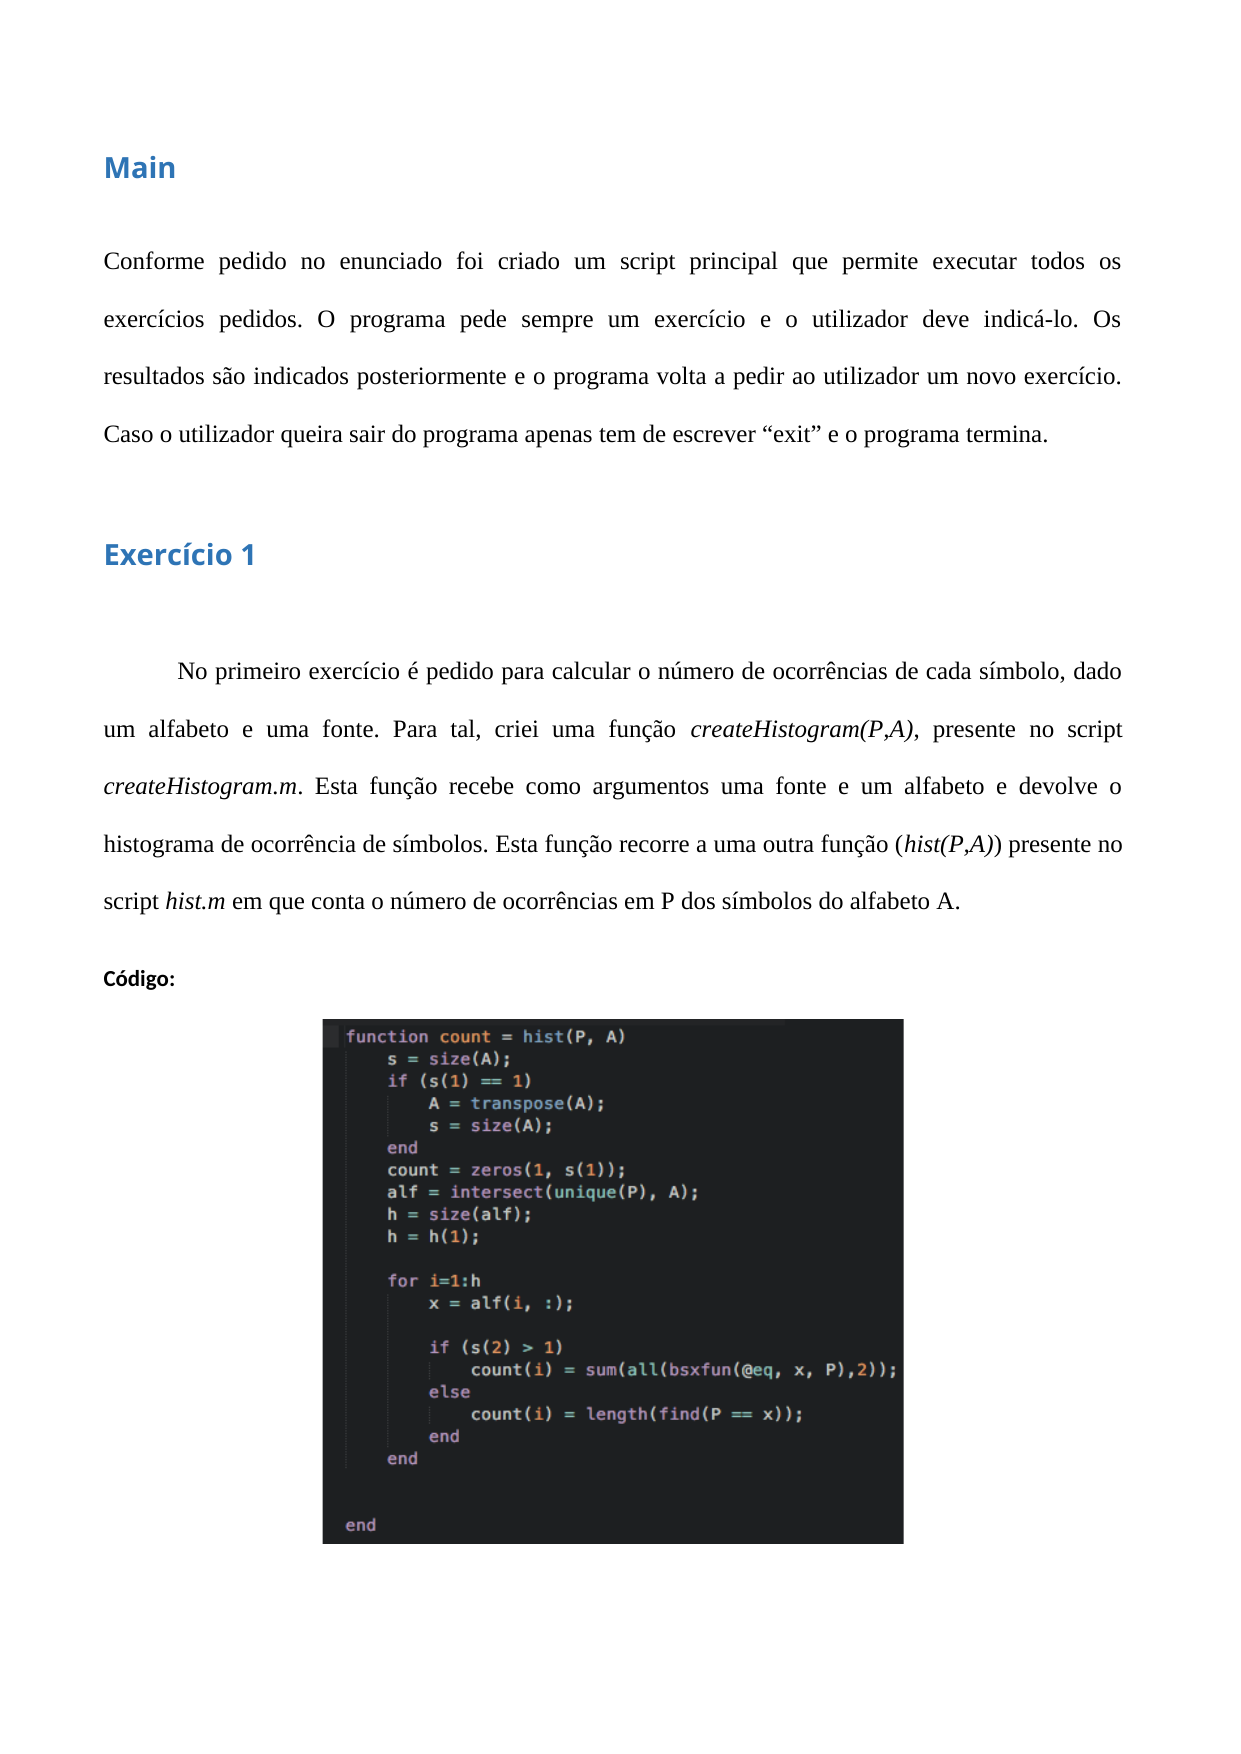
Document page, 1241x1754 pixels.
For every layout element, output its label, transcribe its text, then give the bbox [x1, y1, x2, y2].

subtitle Exercício 1 [103, 534, 1123, 573]
text Código: [103, 964, 1123, 993]
picture [322, 1019, 904, 1544]
text No primeiro exercício é pedido para calcular o número de ocorrências de cada símbolo, dado um alfabeto e uma fonte. Para tal, criei uma função createHistogram(P,A), presente no script createHistogram.m. Esta função recebe como argumentos uma fonte e um alfabeto e devolve o histograma de ocorrência de símbolos. Esta função recorre a uma outra função (hist(P,A)) presente no script hist.m em que conta o número de ocorrências em P dos símbolos do alfabeto A. [103, 656, 1123, 915]
text Conforme pedido no enunciado foi criado um script principal que permite executar todos os exercícios pedidos. O programa pede sempre um exercício e o utilizador deve indicá-lo. Os resultados são indicados posteriormente e o programa volta a pedir ao utilizador um novo exercício. Caso o utilizador queira sair do programa apenas tem de escrever “exit” e o programa termina. [103, 246, 1123, 447]
subtitle Main [103, 148, 1123, 187]
